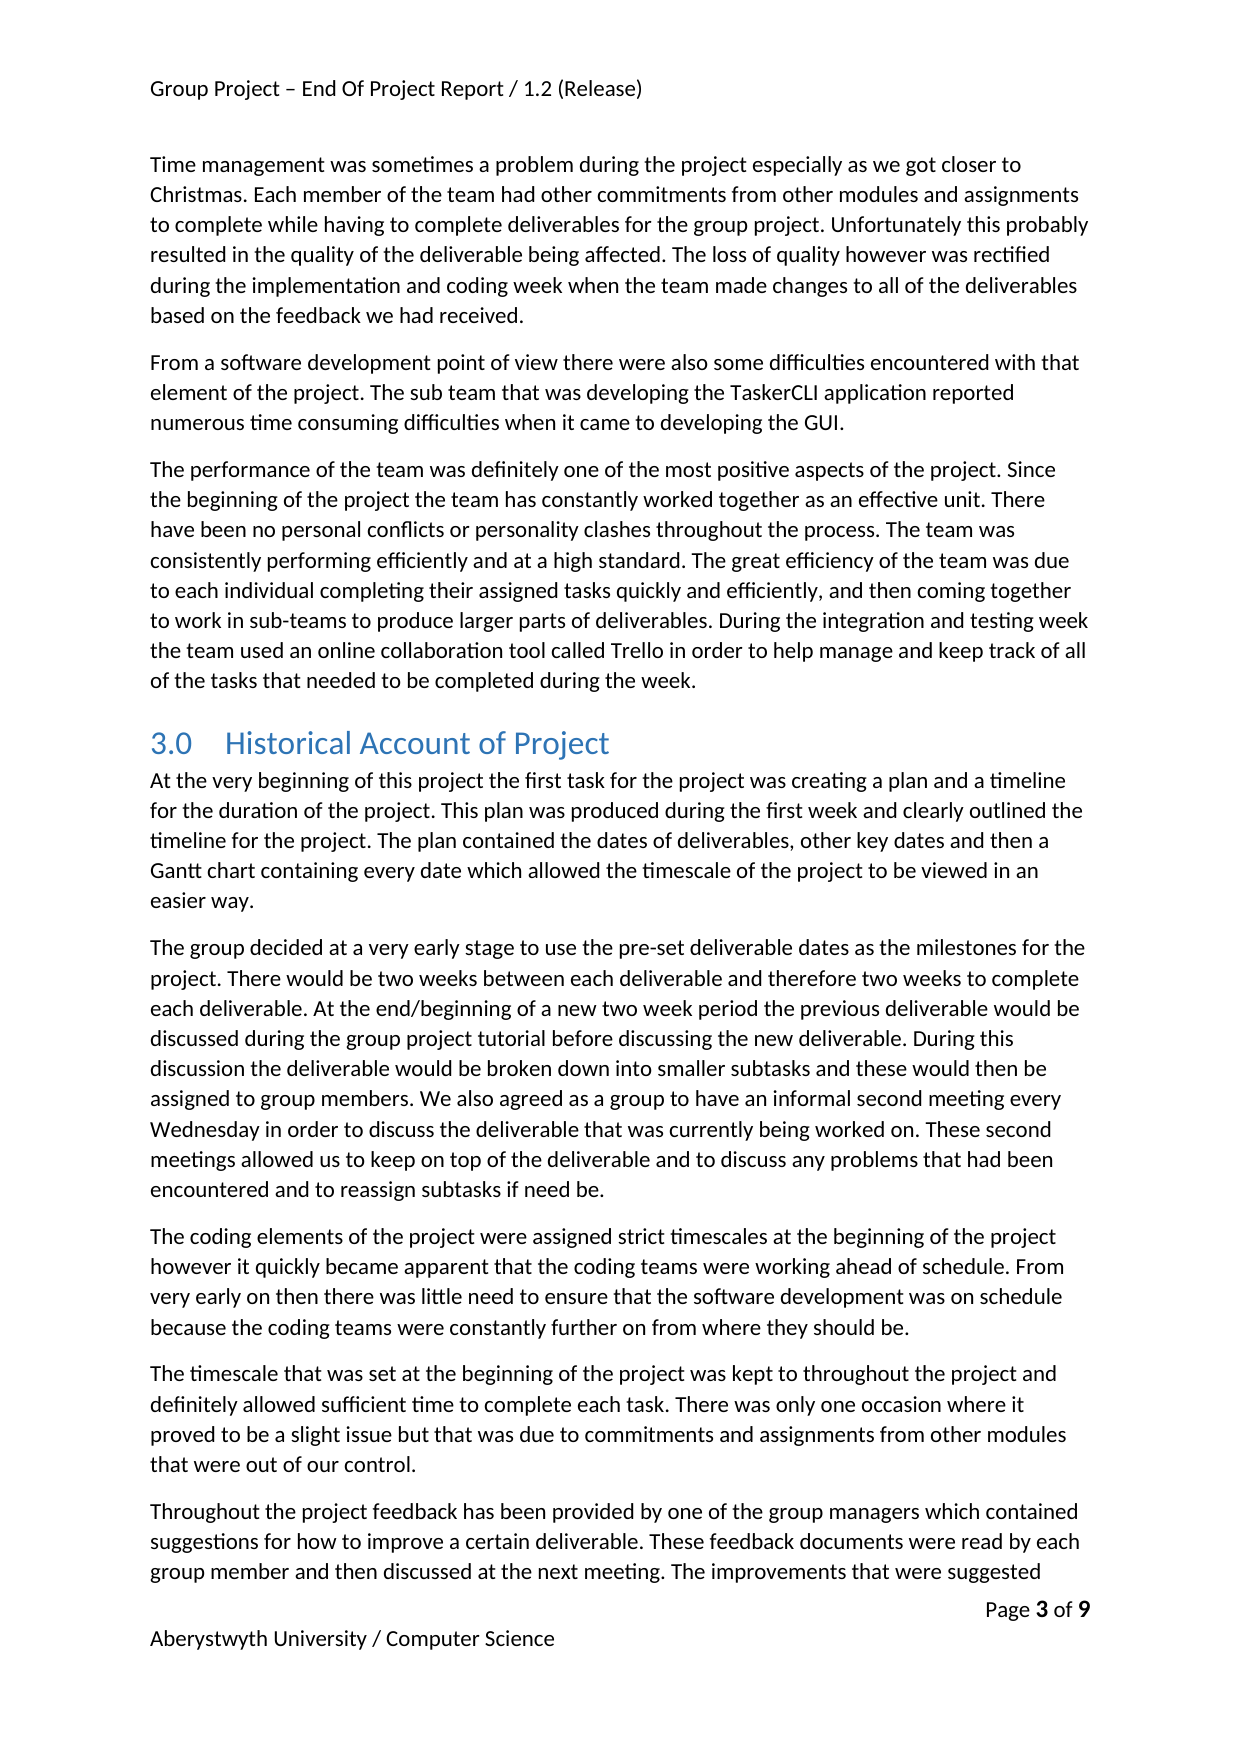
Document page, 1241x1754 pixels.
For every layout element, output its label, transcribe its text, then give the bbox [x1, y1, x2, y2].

text The timescale that was set at the beginning of the project was kept to throughout the project and definitely allowed sufficient time to complete each task. There was only one occasion where it proved to be a slight issue but that was due to commitments and assignments from other modules that were out of our control. [150, 1359, 1090, 1478]
text The performance of the team was definitely one of the most positive aspects of the project. Since the beginning of the project the team has constantly worked together as an effective unit. There have been no personal conflicts or personality clashes throughout the process. The team was consistently performing efficiently and at a high standard. The great efficiency of the team was due to each individual completing their assigned tasks quickly and efficiently, and then coming together to work in sub-teams to produce larger parts of deliverables. During the integration and testing week the team used an online collaboration tool called Trello in order to help manage and keep track of all of the tasks that needed to be completed during the week. [150, 455, 1090, 695]
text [150, 1497, 1090, 1586]
text At the very beginning of this project the first task for the project was creating a plan and a timeline for the duration of the project. This plan was produced during the first week and clearly outlined the timeline for the project. The plan contained the dates of deliverables, other key dates and then a Gantt chart containing every date which allowed the timescale of the project to be viewed in an easier way. [150, 766, 1090, 915]
subtitle Historical Account of Project [150, 722, 1090, 763]
text From a software development point of view there were also some difficulties encountered with that element of the project. The sub team that was developing the TaskerCLI application reported numerous time consuming difficulties when it came to developing the GUI. [150, 348, 1090, 436]
text The group decided at a very early stage to use the pre-set deliverable dates as the milestones for the project. There would be two weeks between each deliverable and therefore two weeks to complete each deliverable. At the end/beginning of a new two week period the previous deliverable would be discussed during the group project tutorial before discussing the new deliverable. During this discussion the deliverable would be broken down into smaller subtasks and these would then be assigned to group members. We also agreed as a group to have an informal second meeting every Wednesday in order to discuss the deliverable that was currently being worked on. These second meetings allowed us to keep on top of the deliverable and to discuss any problems that had been encountered and to reassign subtasks if need be. [150, 933, 1090, 1203]
text The coding elements of the project were assigned strict timescales at the beginning of the project however it quickly became apparent that the coding teams were working ahead of schedule. From very early on then there was little need to ensure that the software development was on schedule because the coding teams were constantly further on from where they should be. [150, 1222, 1090, 1341]
text Time management was sometimes a problem during the project especially as we got closer to Christmas. Each member of the team had other commitments from other modules and assignments to complete while having to complete deliverables for the group project. Unfortunately this probably resulted in the quality of the deliverable being affected. The loss of quality however was rectified during the implementation and coding week when the team made changes to all of the deliverables based on the feedback we had received. [150, 150, 1090, 329]
